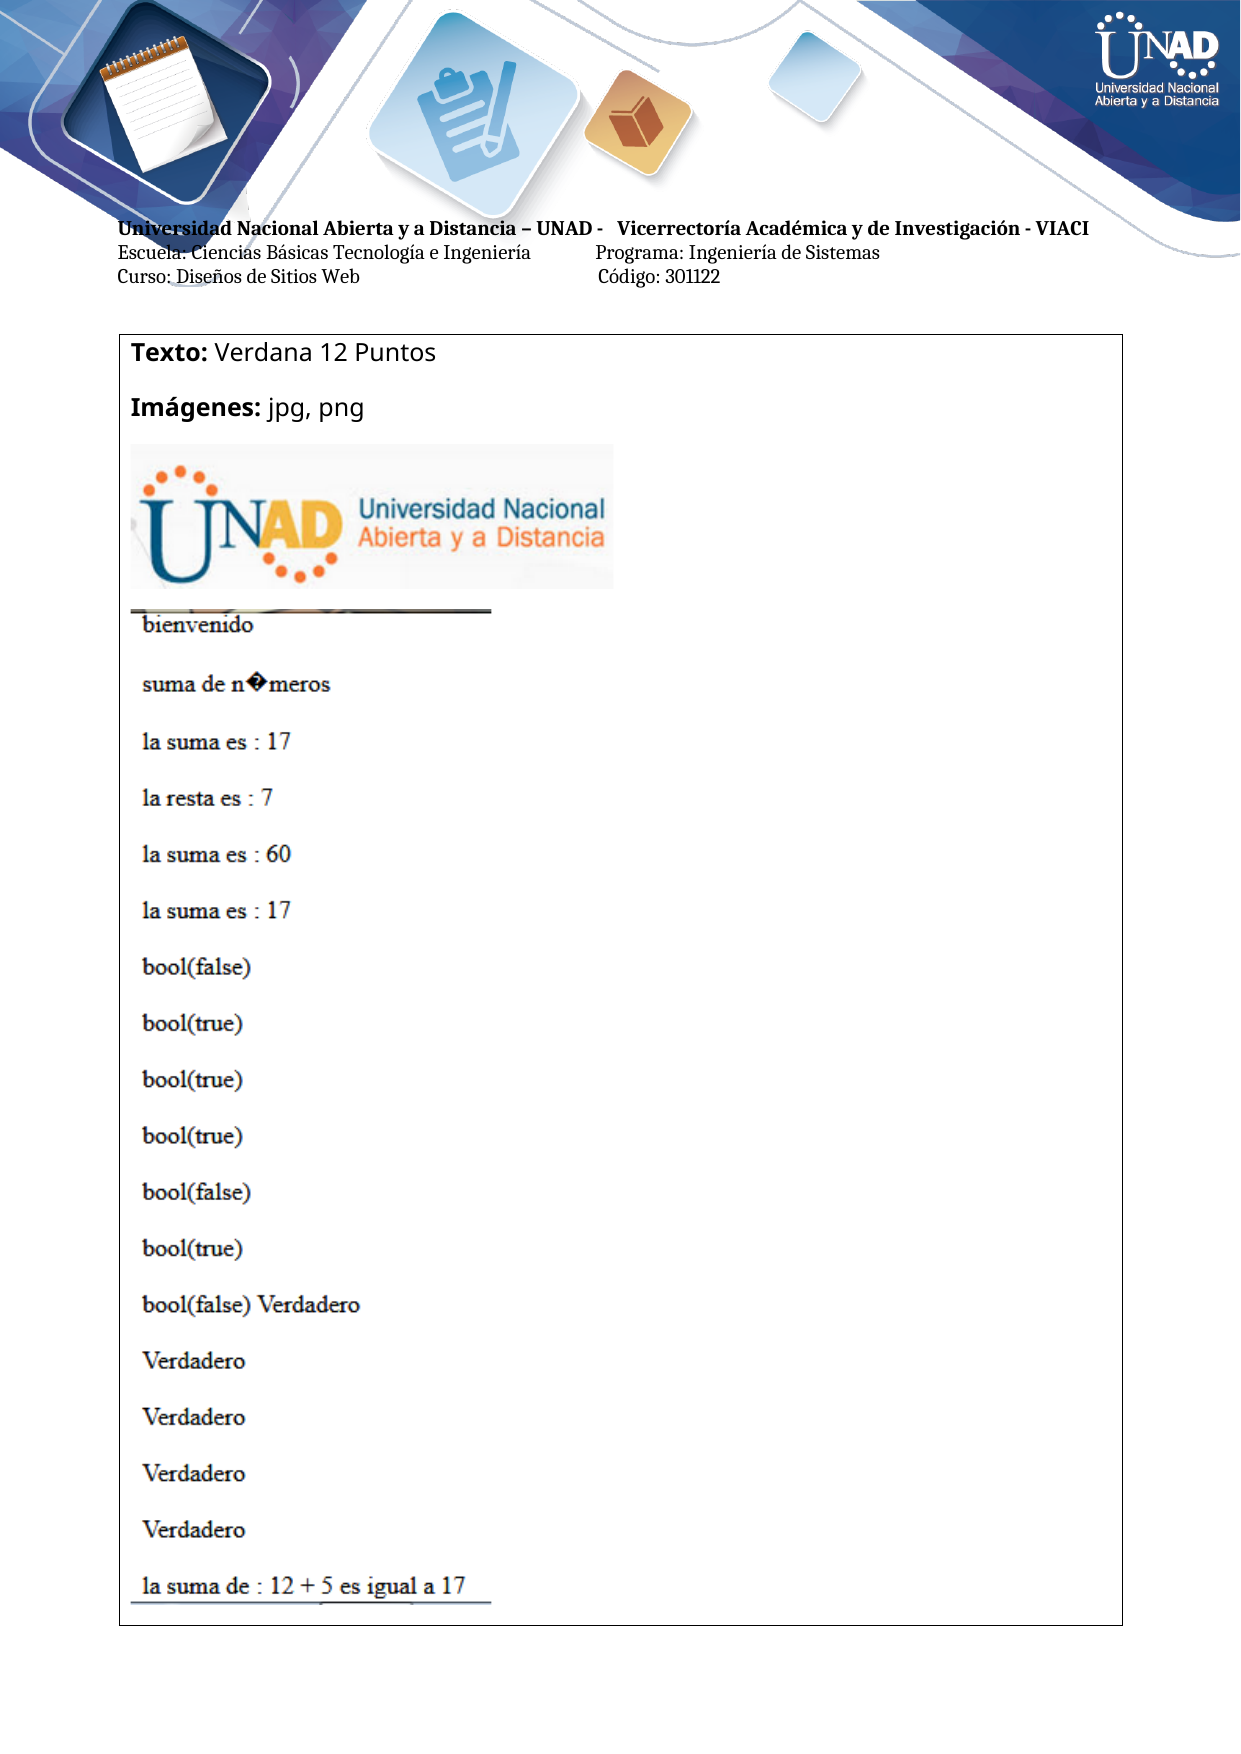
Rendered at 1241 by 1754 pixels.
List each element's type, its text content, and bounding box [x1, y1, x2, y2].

picture [0, 0, 1241, 287]
table_cell Texto: Verdana 12 Puntos Imágenes: jpg, png [120, 335, 1122, 1625]
picture [130, 609, 492, 1605]
picture [130, 444, 614, 589]
